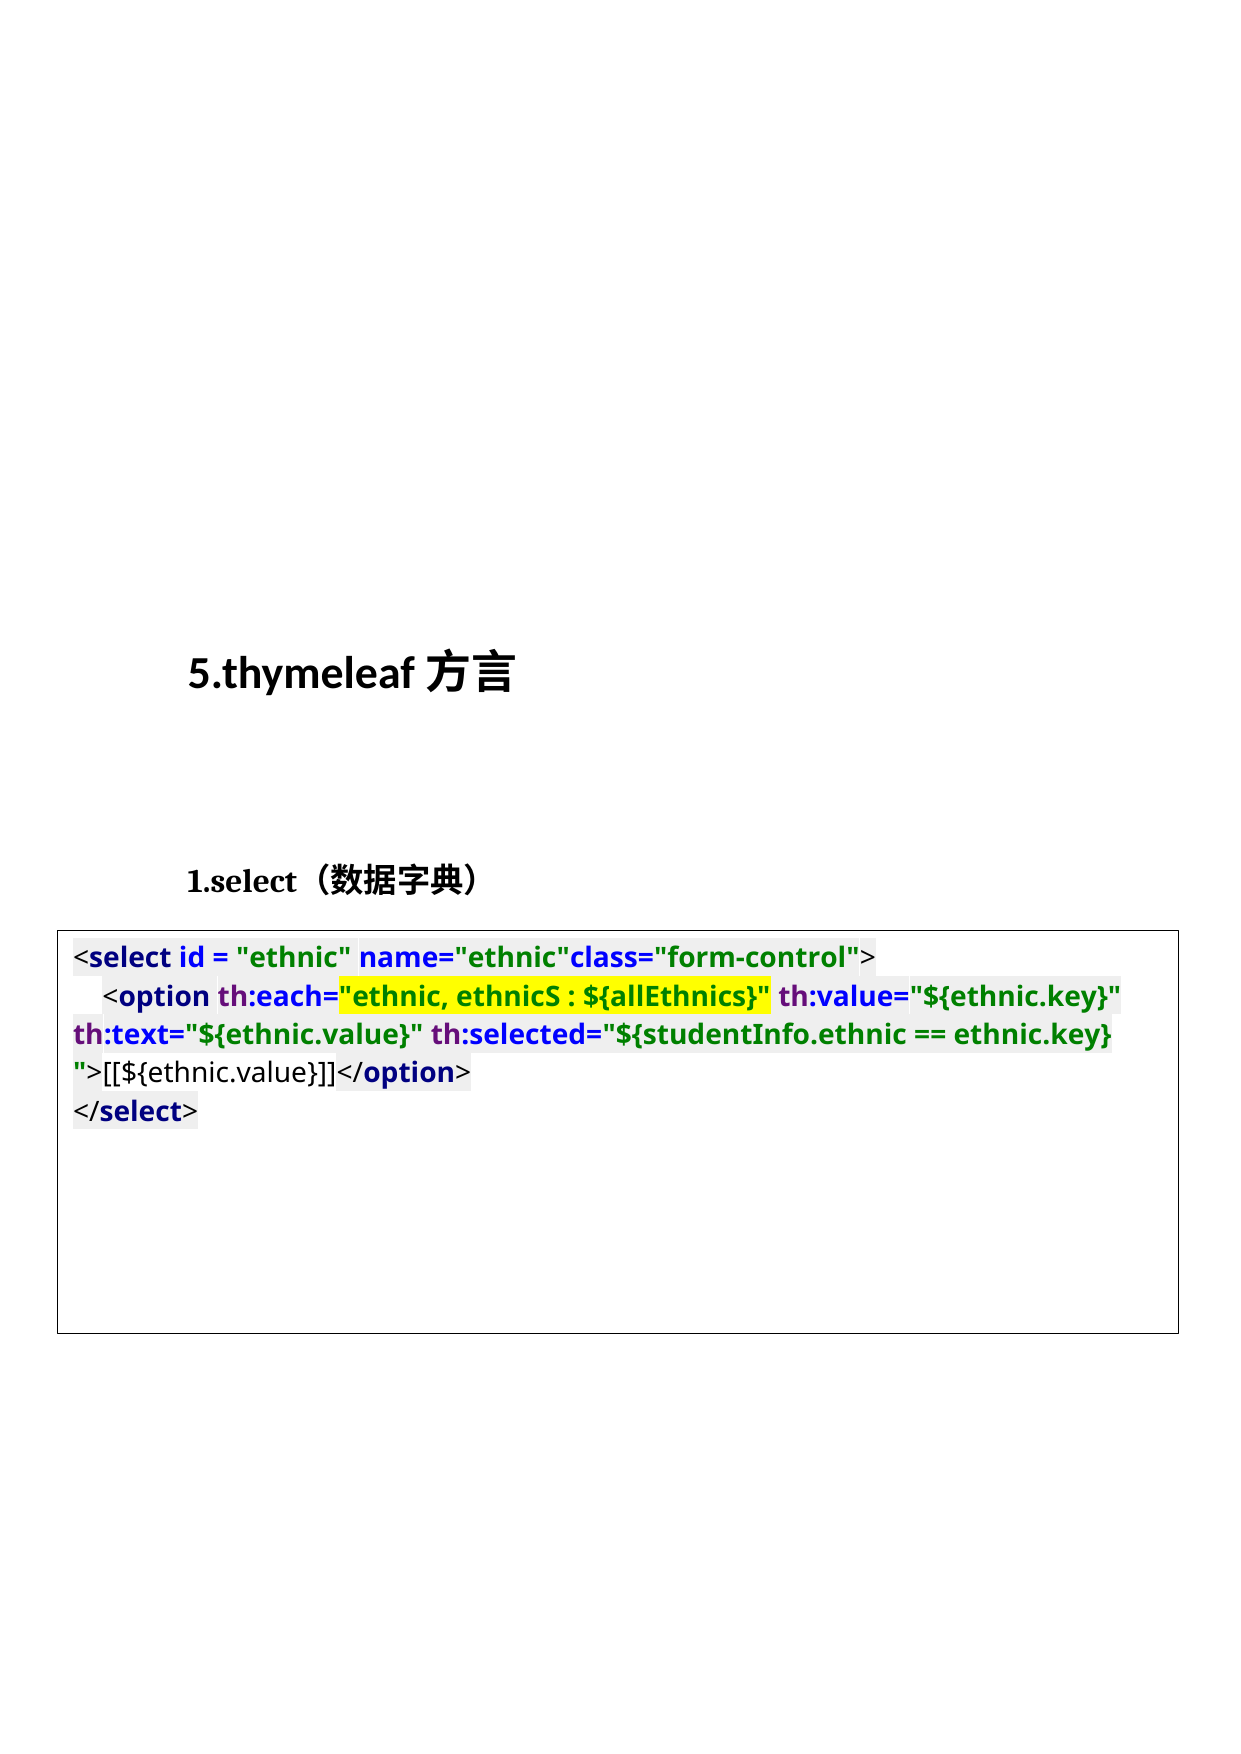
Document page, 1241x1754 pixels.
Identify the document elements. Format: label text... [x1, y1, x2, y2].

subtitle 5.thymeleaf 方言 [187, 620, 1053, 717]
subtitle 1.select（数据字典） [187, 845, 1053, 910]
